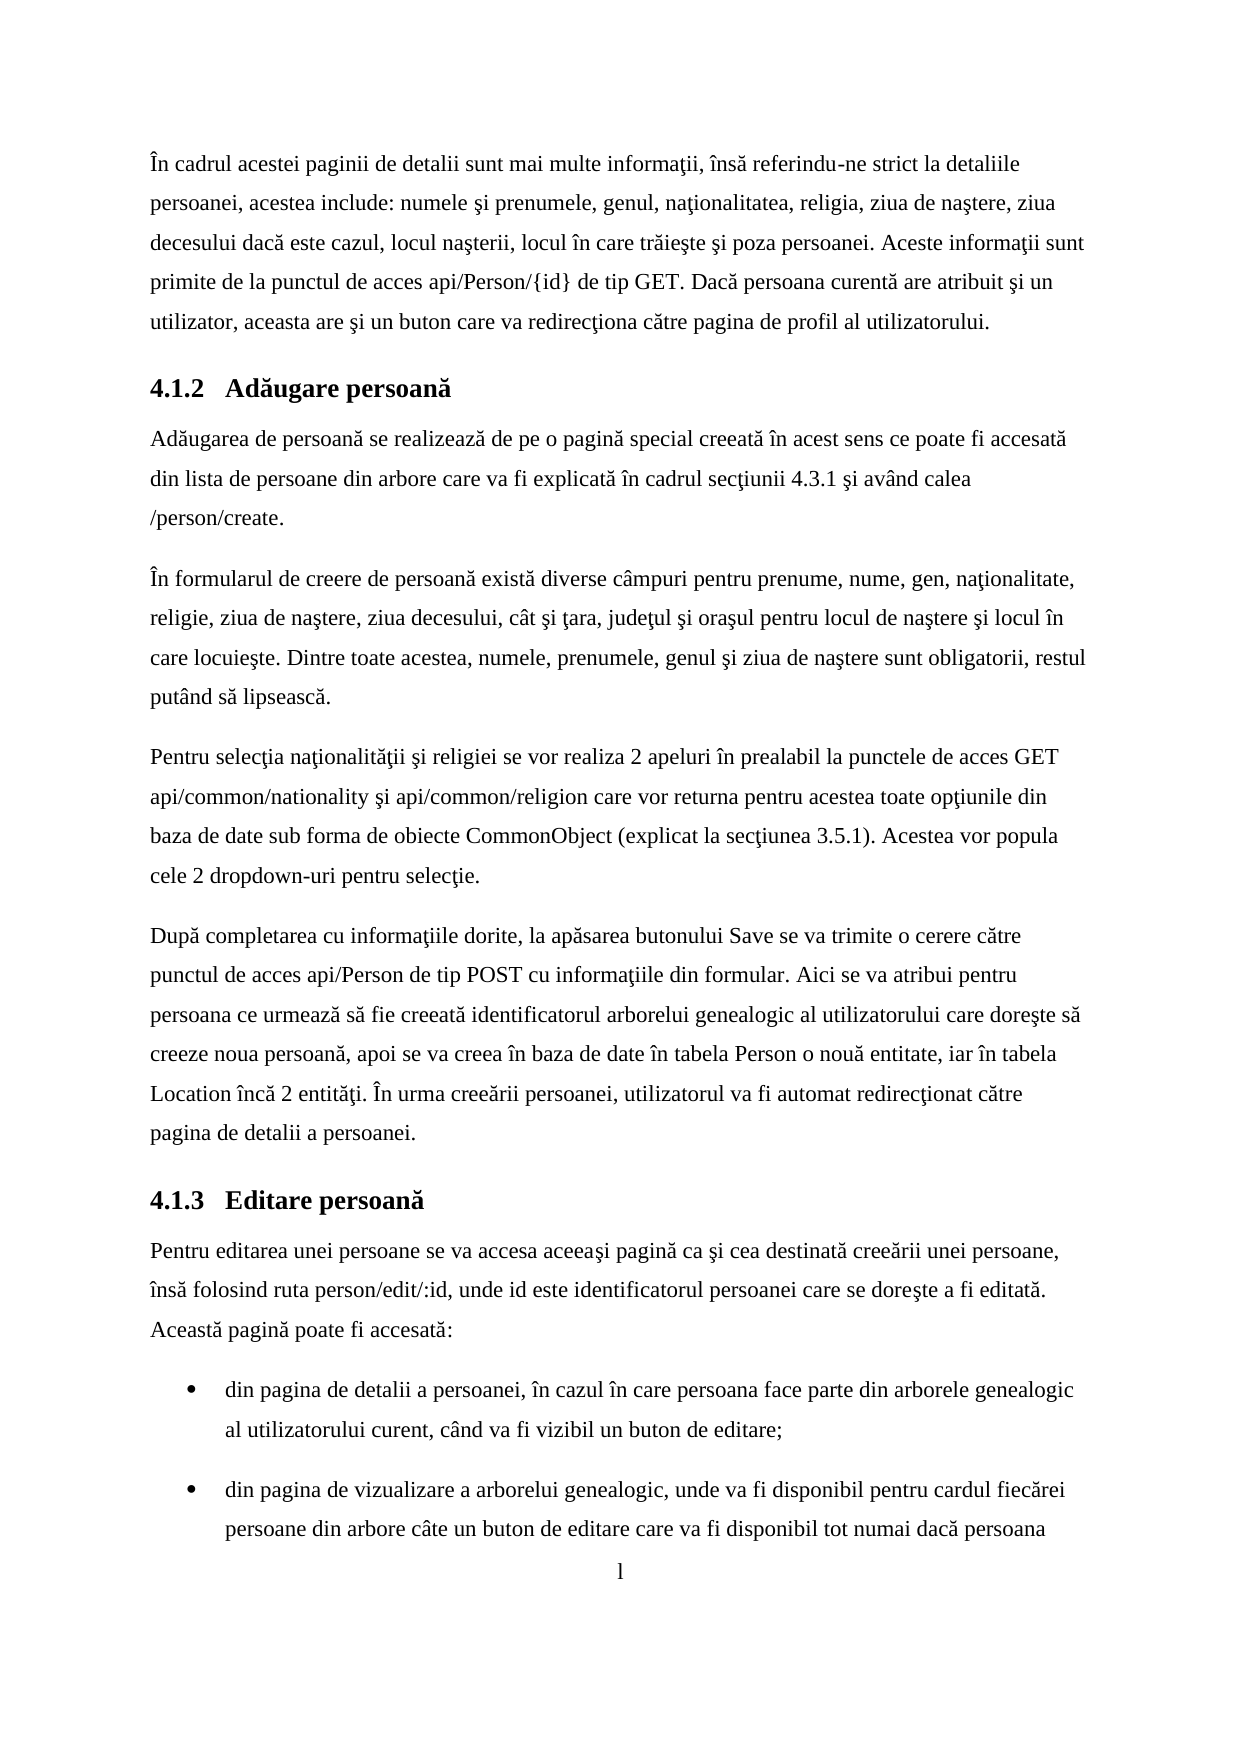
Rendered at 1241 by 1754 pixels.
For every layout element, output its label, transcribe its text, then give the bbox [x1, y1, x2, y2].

subtitle Editare persoană [150, 1184, 1090, 1215]
text În formularul de creere de persoană există diverse câmpuri pentru prenume, nume, gen, naţionalitate, religie, ziua de naştere, ziua decesului, cât şi ţara, judeţul şi oraşul pentru locul de naştere şi locul în care locuieşte. Dintre toate acestea, numele, prenumele, genul şi ziua de naştere sunt obligatorii, restul putând să lipsească. [150, 564, 1090, 709]
text Pentru editarea unei persoane se va accesa aceeaşi pagină ca şi cea destinată creeării unei persoane, însă folosind ruta person/edit/:id, unde id este identificatorul persoanei care se doreşte a fi editată. Această pagină poate fi accesată: [150, 1237, 1090, 1342]
subtitle Adăugare persoană [150, 372, 1090, 403]
text În cadrul acestei paginii de detalii sunt mai multe informaţii, însă referindu-ne strict la detaliile persoanei, acestea include: numele şi prenumele, genul, naţionalitatea, religia, ziua de naştere, ziua decesului dacă este cazul, locul naşterii, locul în care trăieşte şi poza persoanei. Aceste informaţii sunt primite de la punctul de acces api/Person/{id} de tip GET. Dacă persoana curentă are atribuit şi un utilizator, aceasta are şi un buton care va redirecţiona către pagina de profil al utilizatorului. [150, 150, 1090, 334]
list din pagina de detalii a persoanei, în cazul în care persoana face parte din arborele genealogic al utilizatorului curent, când va fi vizibil un buton de editare; [187, 1376, 1090, 1442]
text După completarea cu informaţiile dorite, la apăsarea butonului Save se va trimite o cerere către punctul de acces api/Person de tip POST cu informaţiile din formular. Aici se va atribui pentru persoana ce urmează să fie creeată identificatorul arborelui genealogic al utilizatorului care doreşte să creeze noua persoană, apoi se va creea în baza de date în tabela Person o nouă entitate, iar în tabela Location încă 2 entităţi. În urma creeării persoanei, utilizatorul va fi automat redirecţionat către pagina de detalii a persoanei. [150, 922, 1090, 1146]
text Adăugarea de persoană se realizează de pe o pagină special creeată în acest sens ce poate fi accesată din lista de persoane din arbore care va fi explicată în cadrul secţiunii 4.3.1 şi având calea /person/create. [150, 425, 1090, 531]
text Pentru selecţia naţionalităţii şi religiei se vor realiza 2 apeluri în prealabil la punctele de acces GET api/common/nationality şi api/common/religion care vor returna pentru acestea toate opţiunile din baza de date sub forma de obiecte CommonObject (explicat la secţiunea 3.5.1). Acestea vor popula cele 2 dropdown-uri pentru selecţie. [150, 743, 1090, 888]
